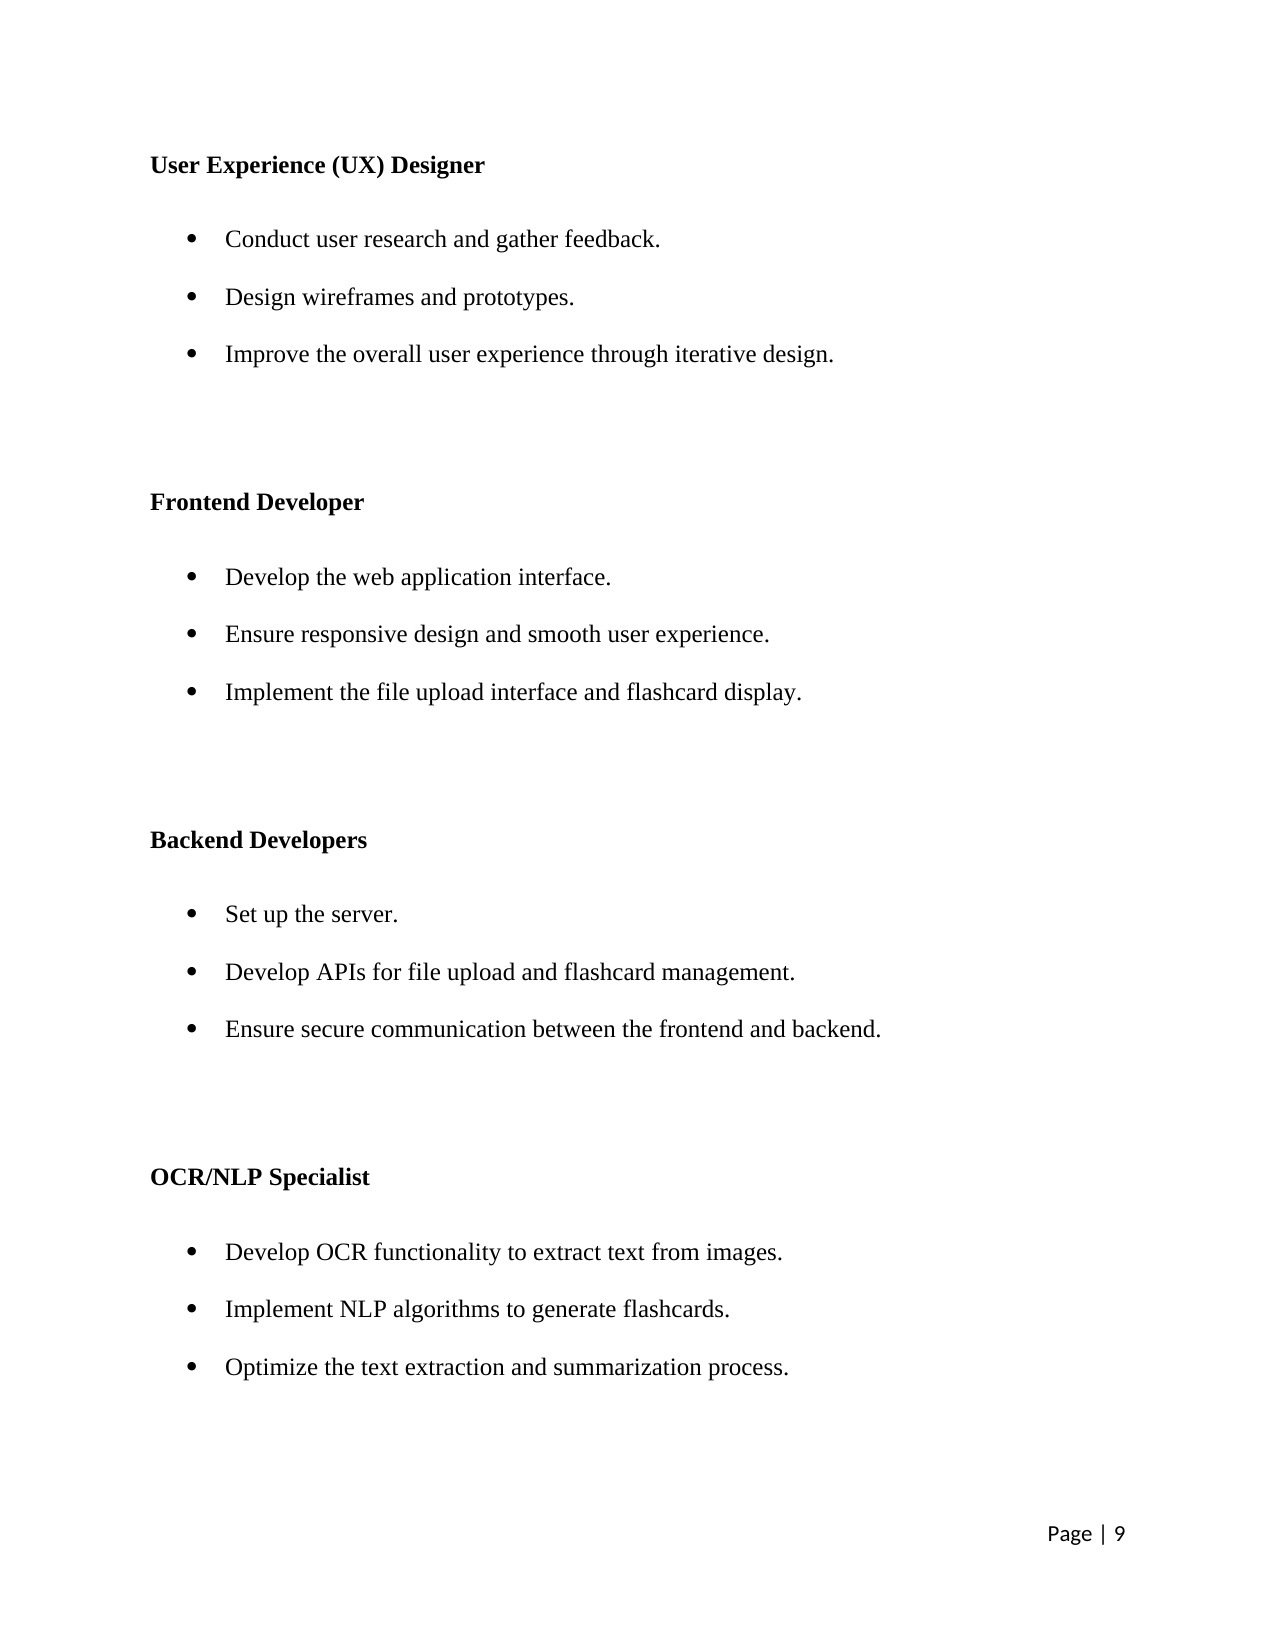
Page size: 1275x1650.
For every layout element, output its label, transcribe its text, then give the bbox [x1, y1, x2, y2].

list Design wireframes and prototypes. [187, 282, 1125, 310]
list Conduct user research and gather feedback. [187, 224, 1125, 253]
list Improve the overall user experience through iterative design. [187, 339, 1125, 368]
text Frontend Developer [150, 487, 1125, 516]
list Set up the server. [187, 899, 1125, 928]
text OCR/NLP Specialist [150, 1162, 1125, 1191]
list Develop OCR functionality to extract text from images. [187, 1237, 1125, 1265]
list Implement NLP algorithms to generate flashcards. [187, 1294, 1125, 1323]
list Optimize the text extraction and summarization process. [187, 1352, 1125, 1380]
list Ensure responsive design and smooth user experience. [187, 619, 1125, 648]
list Develop APIs for file upload and flashcard management. [187, 957, 1125, 985]
text User Experience (UX) Designer [150, 150, 1125, 179]
list Develop the web application interface. [187, 562, 1125, 590]
list Ensure secure communication between the frontend and backend. [187, 1014, 1125, 1043]
list Implement the file upload interface and flashcard display. [187, 677, 1125, 705]
text Backend Developers [150, 825, 1125, 854]
